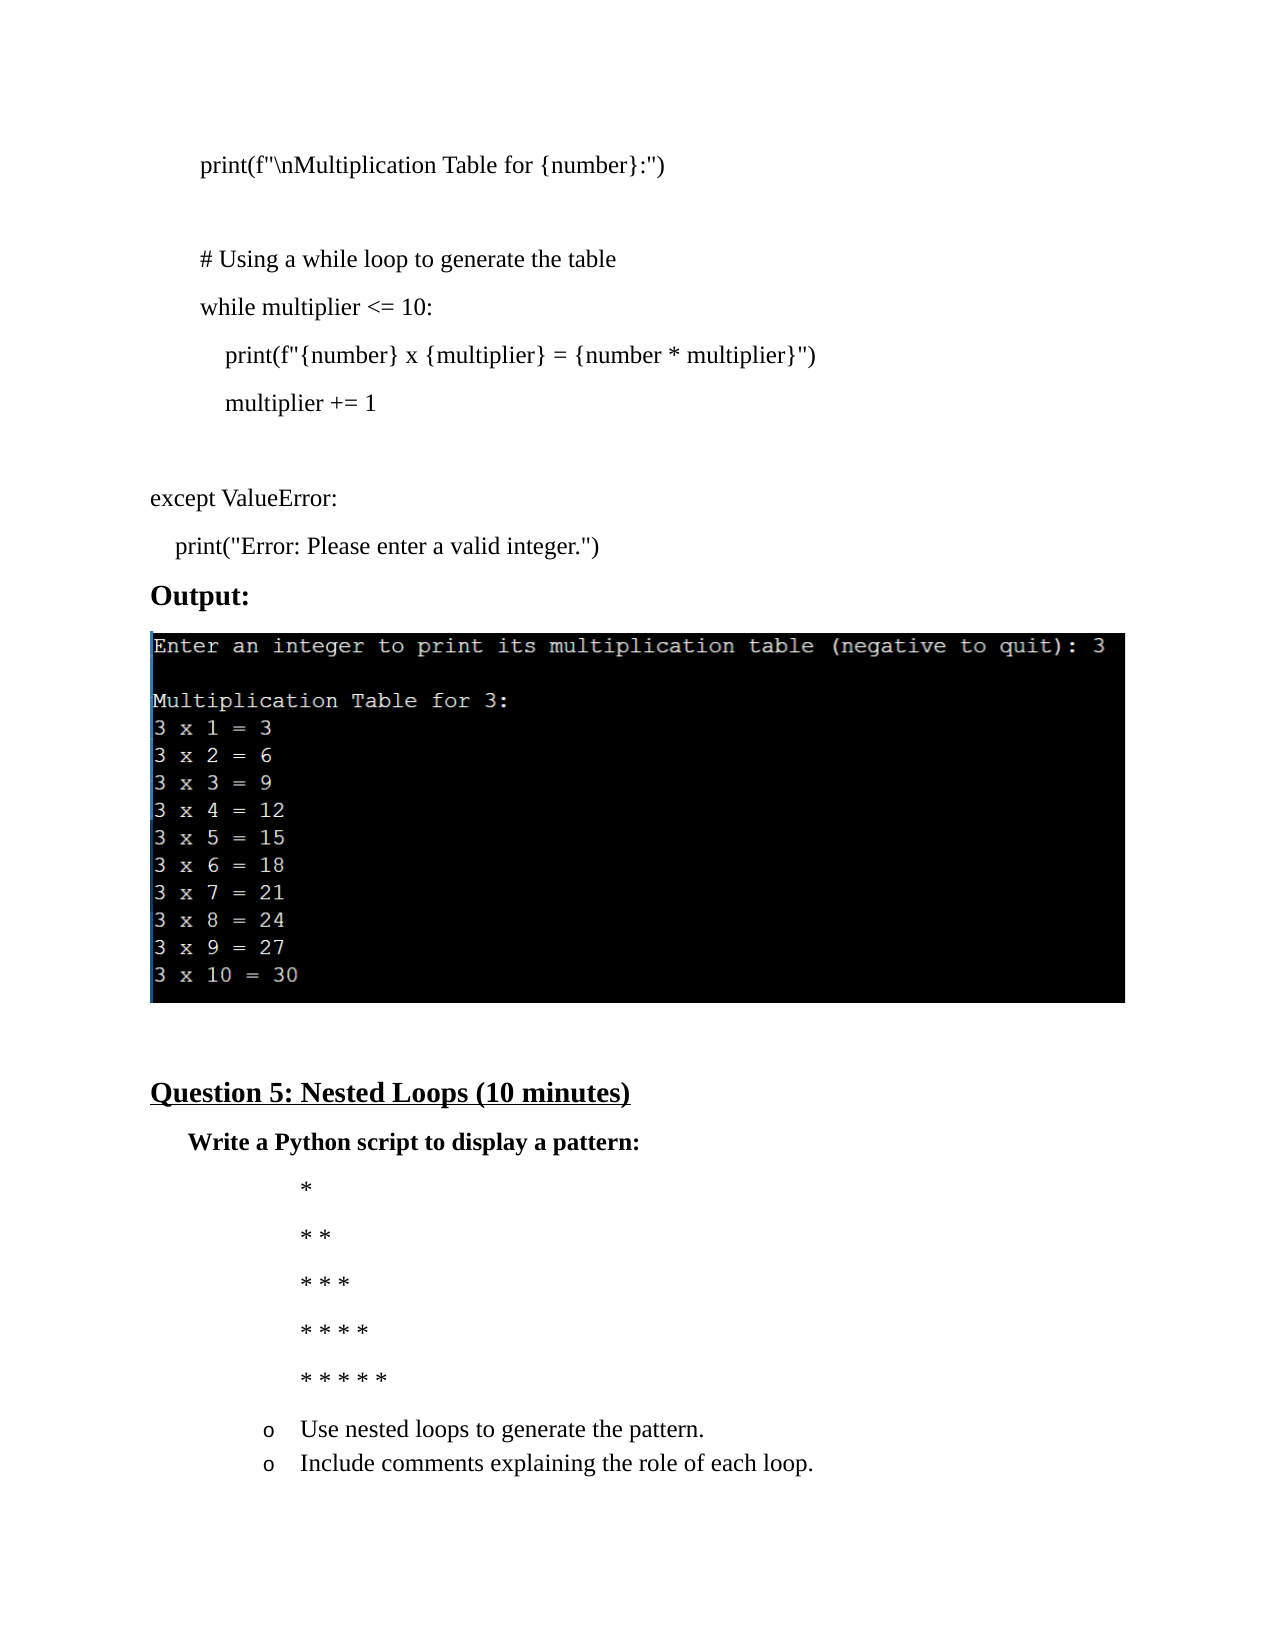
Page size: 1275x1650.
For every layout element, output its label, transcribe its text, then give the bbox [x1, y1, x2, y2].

text Question 5: Nested Loops (10 minutes) [150, 1075, 1125, 1108]
list Use nested loops to generate the pattern. [262, 1414, 1125, 1443]
picture [150, 631, 1125, 1003]
text * * * * * [300, 1366, 1125, 1395]
text while multiplier <= 10: [150, 292, 1125, 321]
text except ValueError: [150, 483, 1125, 512]
text * * [300, 1223, 1125, 1252]
text * [300, 1175, 1125, 1204]
text print("Error: Please enter a valid integer.") [150, 531, 1125, 559]
text Write a Python script to display a pattern: [187, 1127, 1125, 1156]
text * * * [300, 1271, 1125, 1299]
text Output: [150, 578, 1125, 612]
text multiplier += 1 [150, 388, 1125, 416]
text print(f"{number} x {multiplier} = {number * multiplier}") [150, 340, 1125, 369]
text # Using a while loop to generate the table [150, 244, 1125, 273]
text * * * * [300, 1318, 1125, 1347]
list Include comments explaining the role of each loop. [262, 1448, 1125, 1477]
text print(f"\nMultiplication Table for {number}:") [150, 150, 1125, 179]
